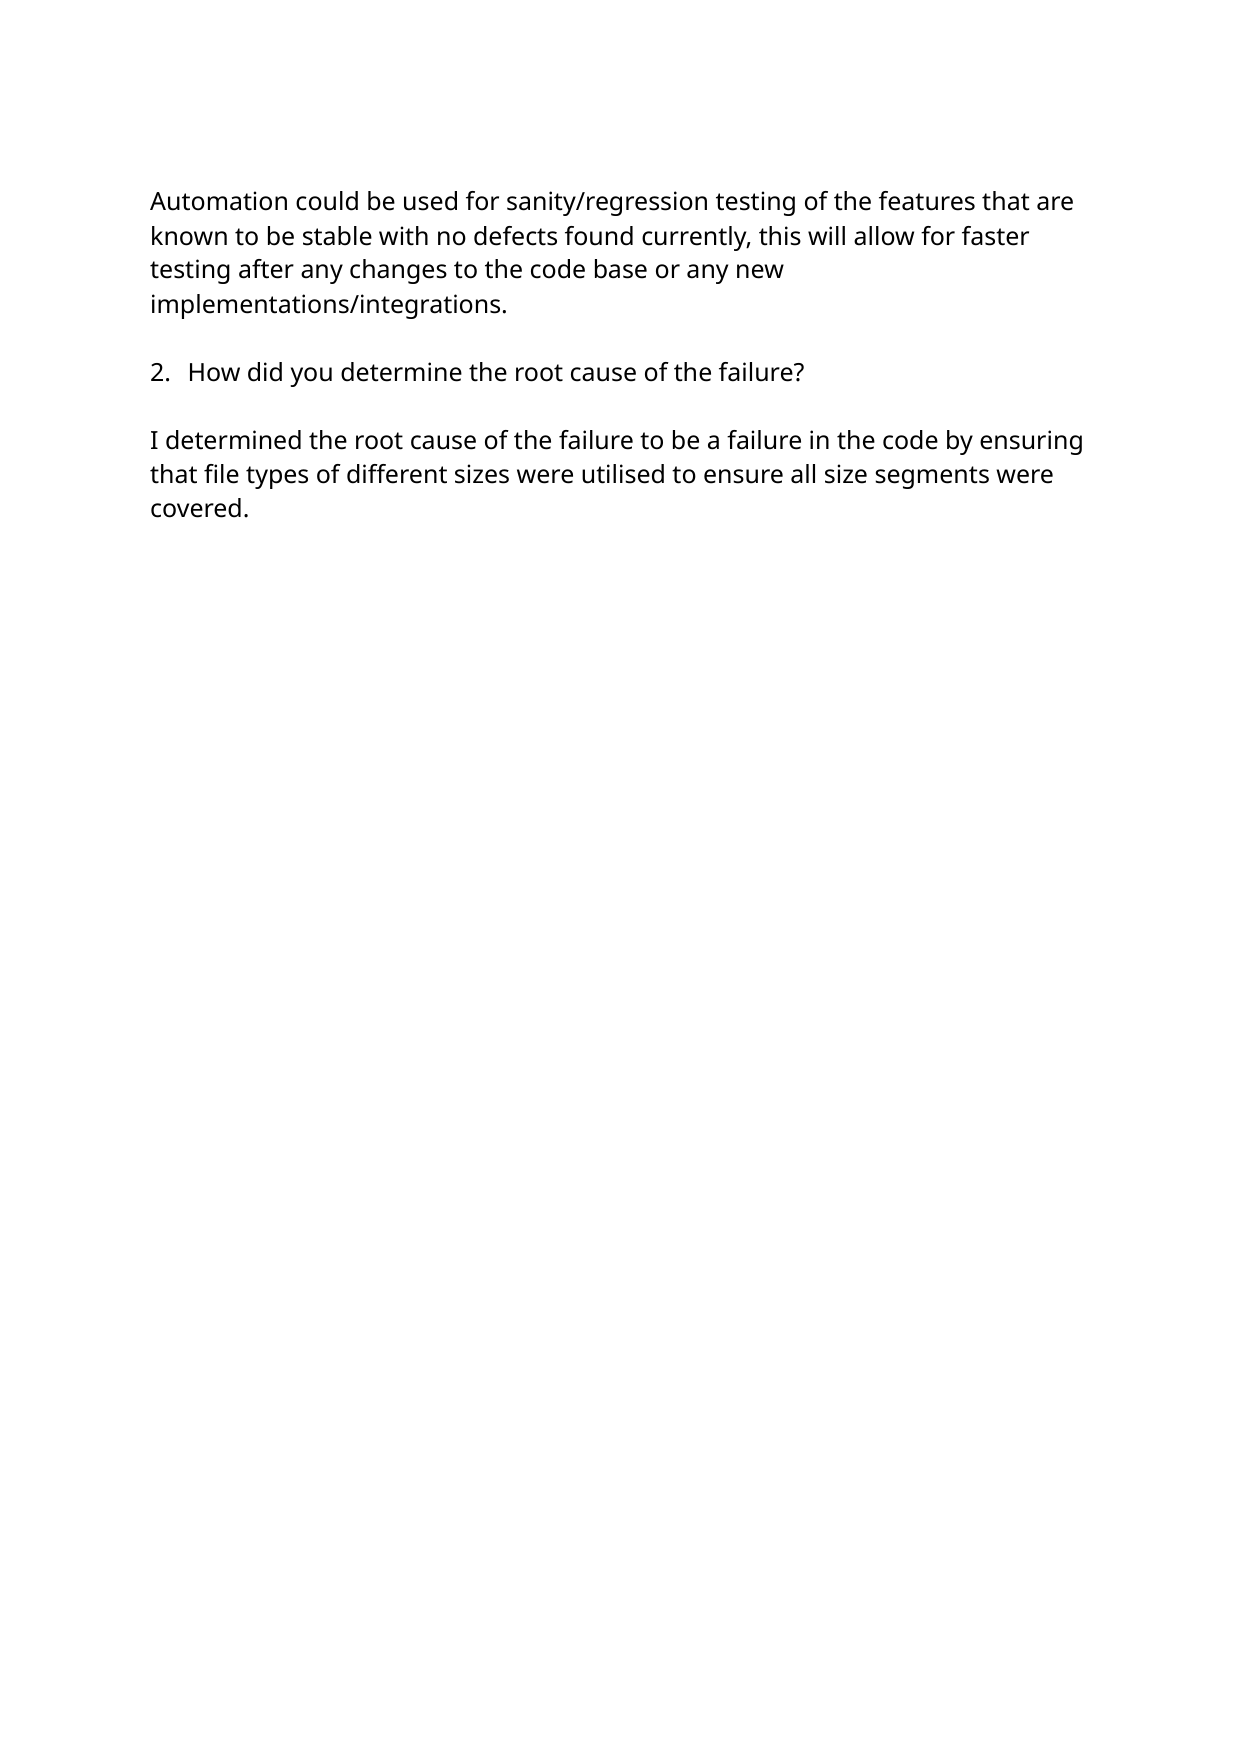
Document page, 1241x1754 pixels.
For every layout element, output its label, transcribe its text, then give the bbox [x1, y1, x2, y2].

text Automation could be used for sanity/regression testing of the features that are known to be stable with no defects found currently, this will allow for faster testing after any changes to the code base or any new implementations/integrations. [150, 184, 1090, 320]
list How did you determine the root cause of the failure? [150, 354, 1090, 388]
text I determined the root cause of the failure to be a failure in the code by ensuring that file types of different sizes were utilised to ensure all size segments were covered. [150, 422, 1090, 525]
